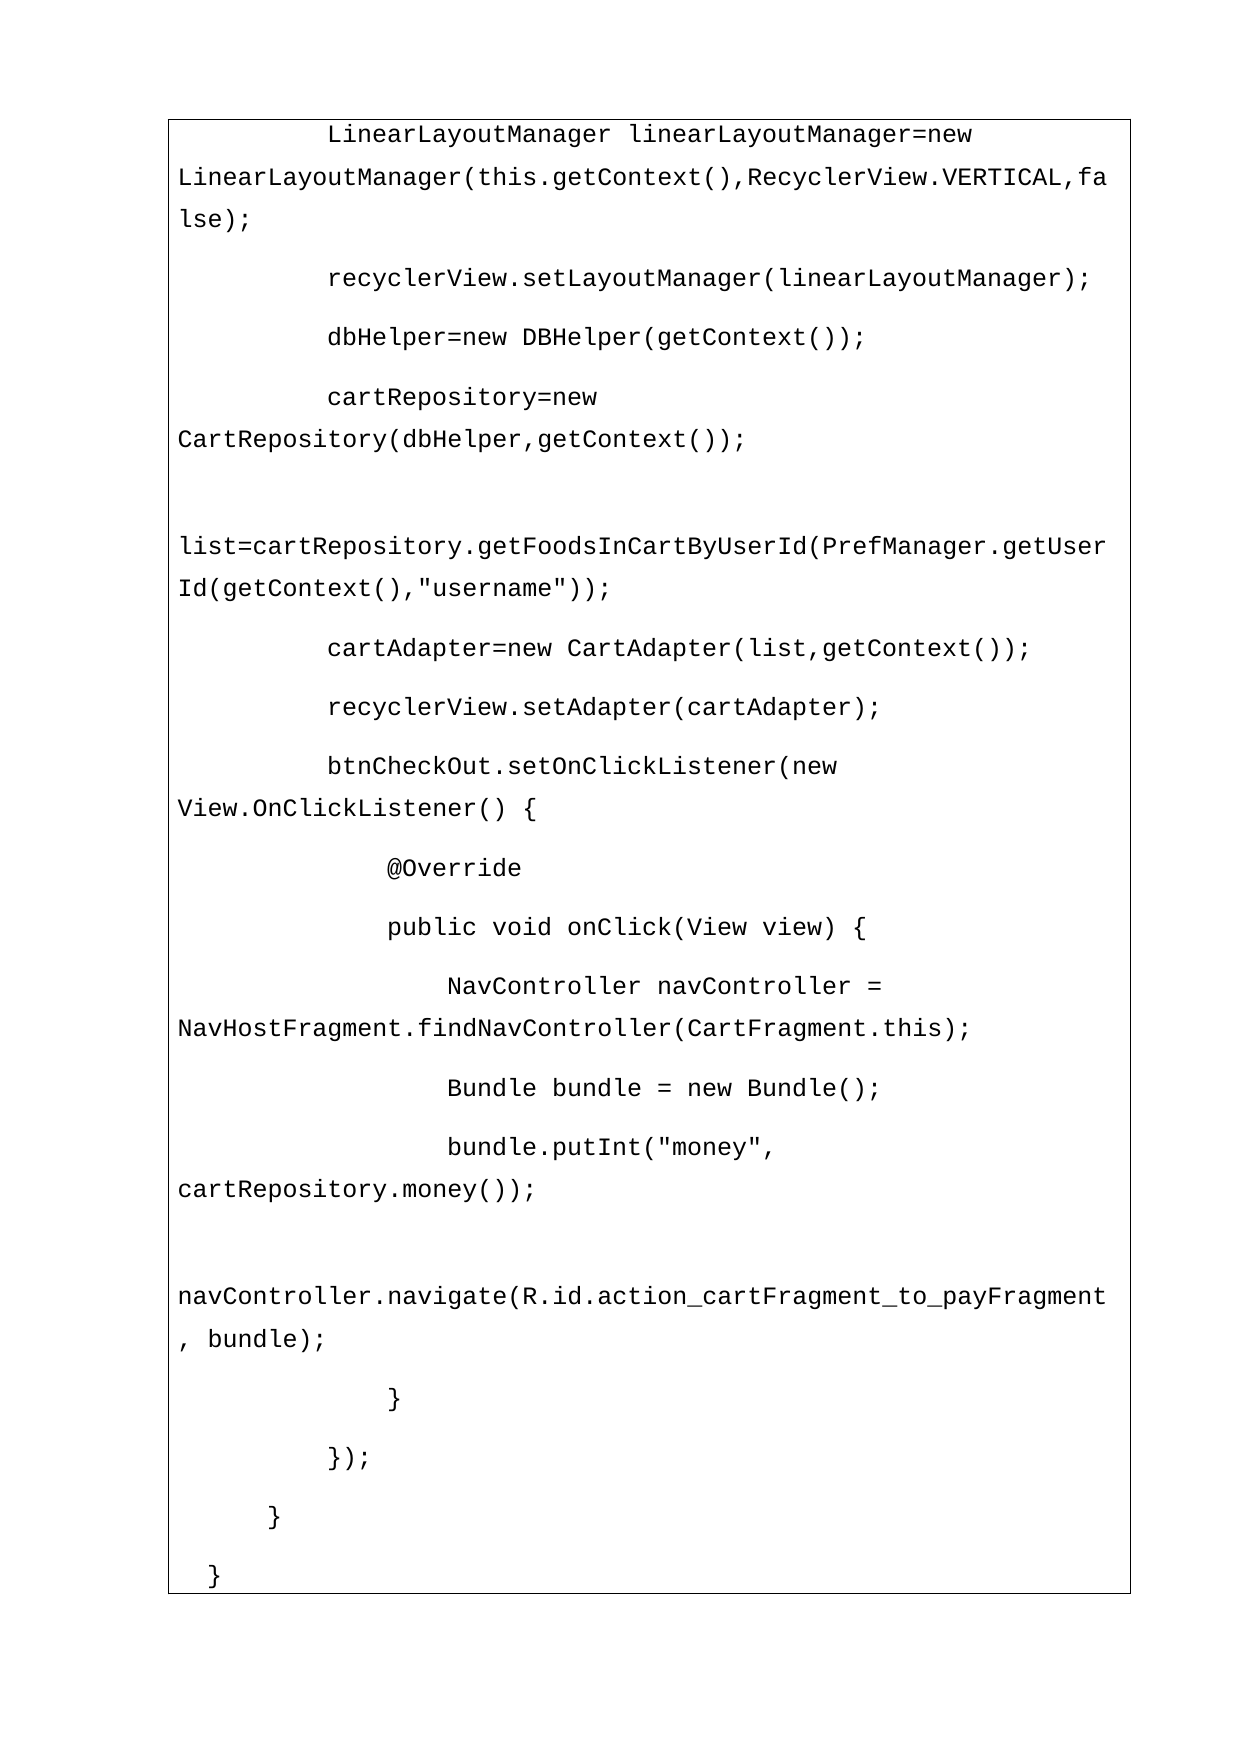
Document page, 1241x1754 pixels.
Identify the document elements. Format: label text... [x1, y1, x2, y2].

text navController.navigate(R.id.action_cartFragment_to_payFragment, bundle); [169, 1233, 1130, 1354]
text dbHelper=new DBHelper(getContext()); [169, 322, 1130, 353]
text recyclerView.setLayoutManager(linearLayoutManager); [169, 263, 1130, 294]
text } [169, 1560, 1130, 1593]
text Bundle bundle = new Bundle(); [169, 1072, 1130, 1103]
text NavController navController = NavHostFragment.findNavController(CartFragment.this); [169, 970, 1130, 1044]
text cartAdapter=new CartAdapter(list,getContext()); [169, 632, 1130, 663]
text btnCheckOut.setOnClickListener(new View.OnClickListener() { [169, 750, 1130, 824]
text } [169, 1501, 1130, 1532]
text } [169, 1382, 1130, 1414]
text }); [169, 1441, 1130, 1473]
text list=cartRepository.getFoodsInCartByUserId(PrefManager.getUserId(getContext(),"username")); [169, 483, 1130, 604]
text recyclerView.setAdapter(cartAdapter); [169, 691, 1130, 723]
text @Override [169, 852, 1130, 883]
text public void onClick(View view) { [169, 911, 1130, 943]
text cartRepository=new CartRepository(dbHelper,getContext()); [169, 381, 1130, 455]
text LinearLayoutManager linearLayoutManager=new LinearLayoutManager(this.getContext(),RecyclerView.VERTICAL,false); [169, 120, 1130, 235]
text bundle.putInt("money", cartRepository.money()); [169, 1131, 1130, 1205]
